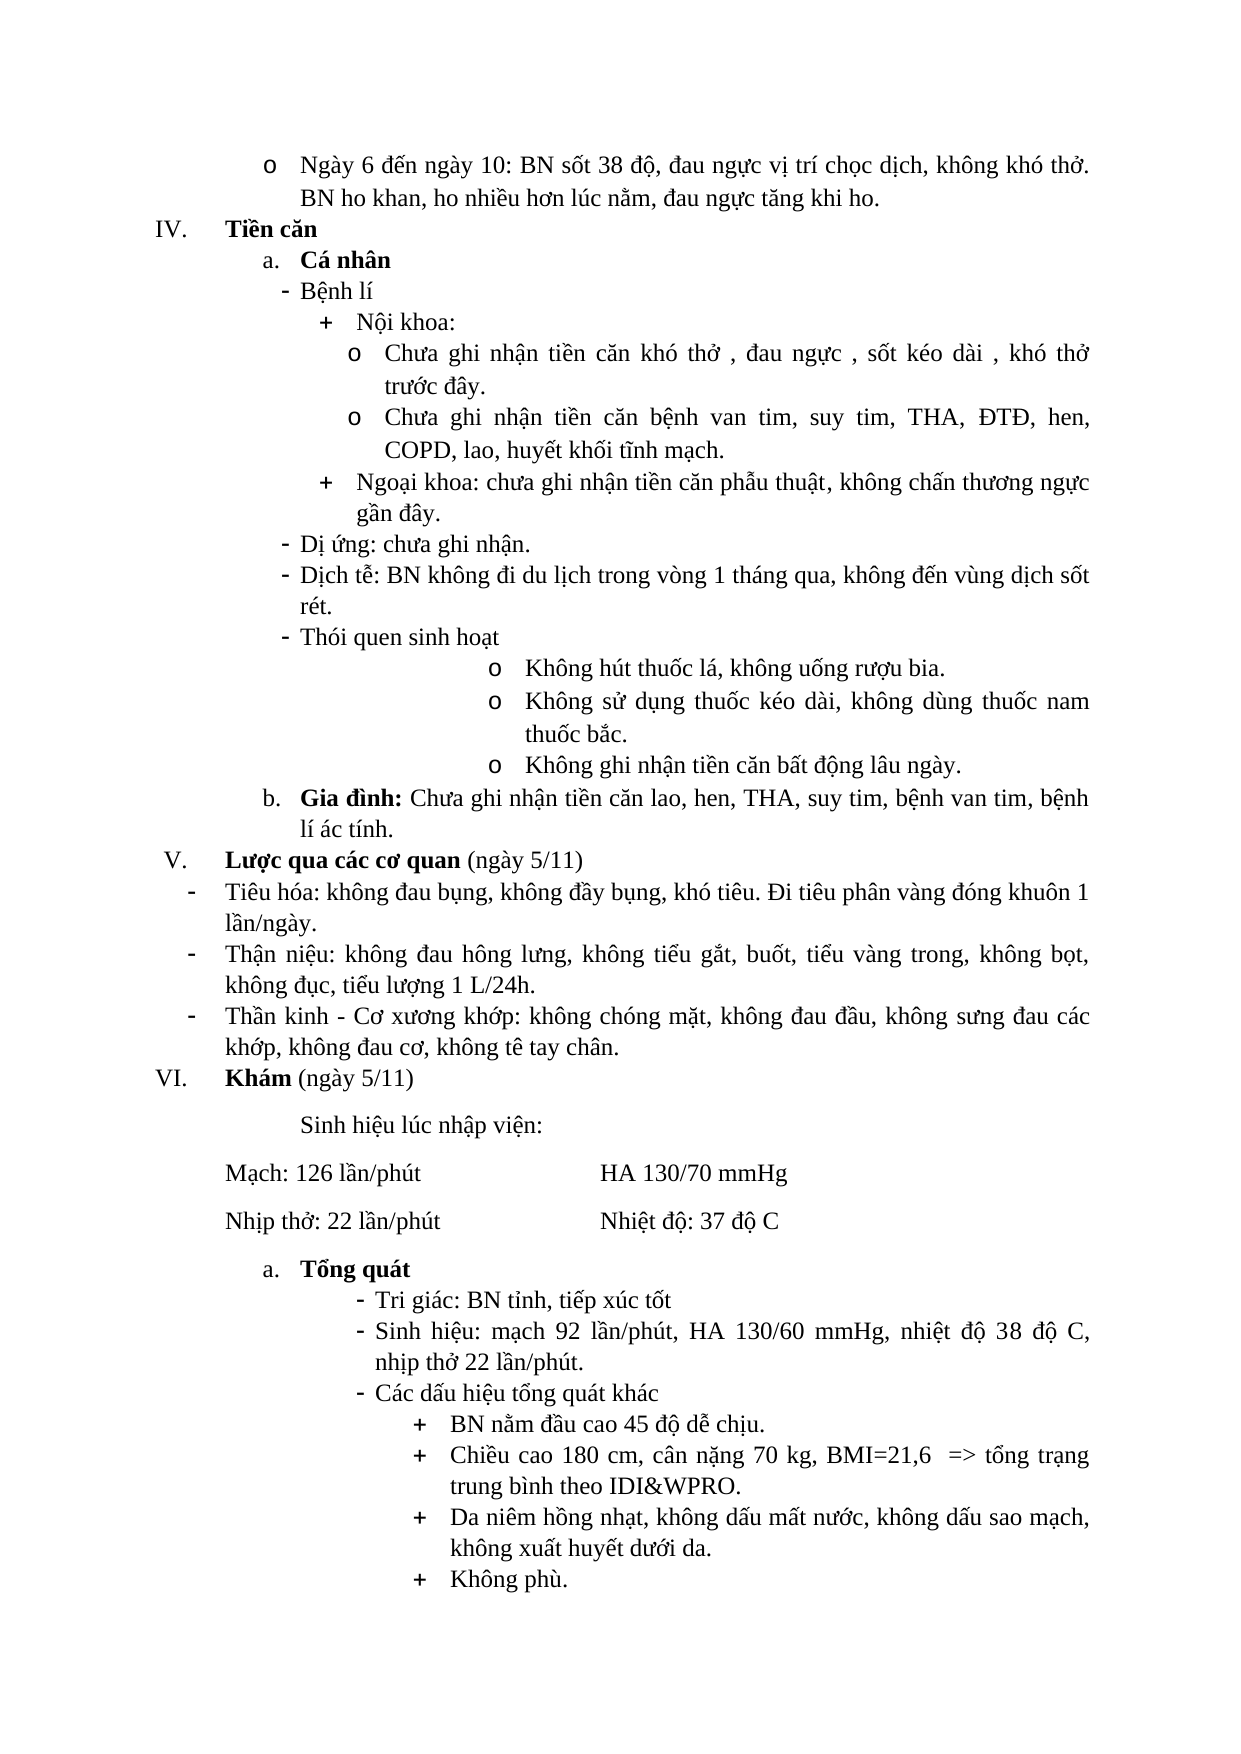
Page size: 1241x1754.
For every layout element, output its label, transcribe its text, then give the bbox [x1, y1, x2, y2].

list Sinh hiệu: mạch 92 lần/phút, HA 130/60 mmHg, nhiệt độ 38 độ C, nhịp thở 22 lần/phút. [356, 1316, 1090, 1376]
list Chưa ghi nhận tiền căn khó thở , đau ngực , sốt kéo dài , khó thở trước đây. [347, 338, 1090, 400]
list Ngoại khoa: chưa ghi nhận tiền căn phẫu thuật, không chấn thương ngực gần đây. [319, 467, 1090, 526]
list Lược qua các cơ quan (ngày 5/11) [187, 846, 1090, 874]
text Sinh hiệu lúc nhập viện: [225, 1111, 1090, 1139]
list Thận niệu: không đau hông lưng, không tiểu gắt, buốt, tiểu vàng trong, không bọt, không đục, tiểu lượng 1 L/24h. [187, 939, 1090, 998]
list Chưa ghi nhận tiền căn bệnh van tim, suy tim, THA, ĐTĐ, hen, COPD, lao, huyết khối tĩnh mạch. [347, 402, 1090, 464]
list Thần kinh - Cơ xương khớp: không chóng mặt, không đau đầu, không sưng đau các khớp, không đau cơ, không tê tay chân. [187, 1001, 1090, 1061]
list Không sử dụng thuốc kéo dài, không dùng thuốc nam thuốc bắc. [487, 686, 1090, 748]
list Tiêu hóa: không đau bụng, không đầy bụng, khó tiêu. Đi tiêu phân vàng đóng khuôn 1 lần/ngày. [187, 877, 1090, 936]
text Nhịp thở: 22 lần/phút Nhiệt độ: 37 độ C [225, 1206, 1090, 1235]
list Không phù. [412, 1564, 1090, 1593]
list Không ghi nhận tiền căn bất động lâu ngày. [487, 750, 1090, 781]
list Thói quen sinh hoạt [281, 622, 1090, 651]
list Khám (ngày 5/11) [187, 1063, 1090, 1092]
list BN nằm đầu cao 45 độ dễ chịu. [412, 1409, 1090, 1438]
text Mạch: 126 lần/phút HA 130/70 mmHg [225, 1158, 1090, 1187]
list Tiền căn [187, 214, 1090, 243]
list Tổng quát [262, 1254, 1090, 1282]
list Dị ứng: chưa ghi nhận. [281, 529, 1090, 557]
list Gia đình: Chưa ghi nhận tiền căn lao, hen, THA, suy tim, bệnh van tim, bệnh lí ác tính. [262, 783, 1090, 843]
list Da niêm hồng nhạt, không dấu mất nước, không dấu sao mạch, không xuất huyết dưới da. [412, 1502, 1090, 1562]
list Dịch tễ: BN không đi du lịch trong vòng 1 tháng qua, không đến vùng dịch sốt rét. [281, 560, 1090, 619]
list Không hút thuốc lá, không uống rượu bia. [487, 653, 1090, 684]
list Chiều cao 180 cm, cân nặng 70 kg, BMI=21,6 => tổng trạng trung bình theo IDI&WPRO. [412, 1440, 1090, 1500]
list Bệnh lí [281, 276, 1090, 305]
list Cá nhân [262, 245, 1090, 274]
list Ngày 6 đến ngày 10: BN sốt 38 độ, đau ngực vị trí chọc dịch, không khó thở. BN ho khan, ho nhiều hơn lúc nằm, đau ngực tăng khi ho. [262, 150, 1090, 212]
list Tri giác: BN tỉnh, tiếp xúc tốt [356, 1285, 1090, 1313]
list Nội khoa: [319, 307, 1090, 336]
list Các dấu hiệu tổng quát khác [356, 1378, 1090, 1407]
